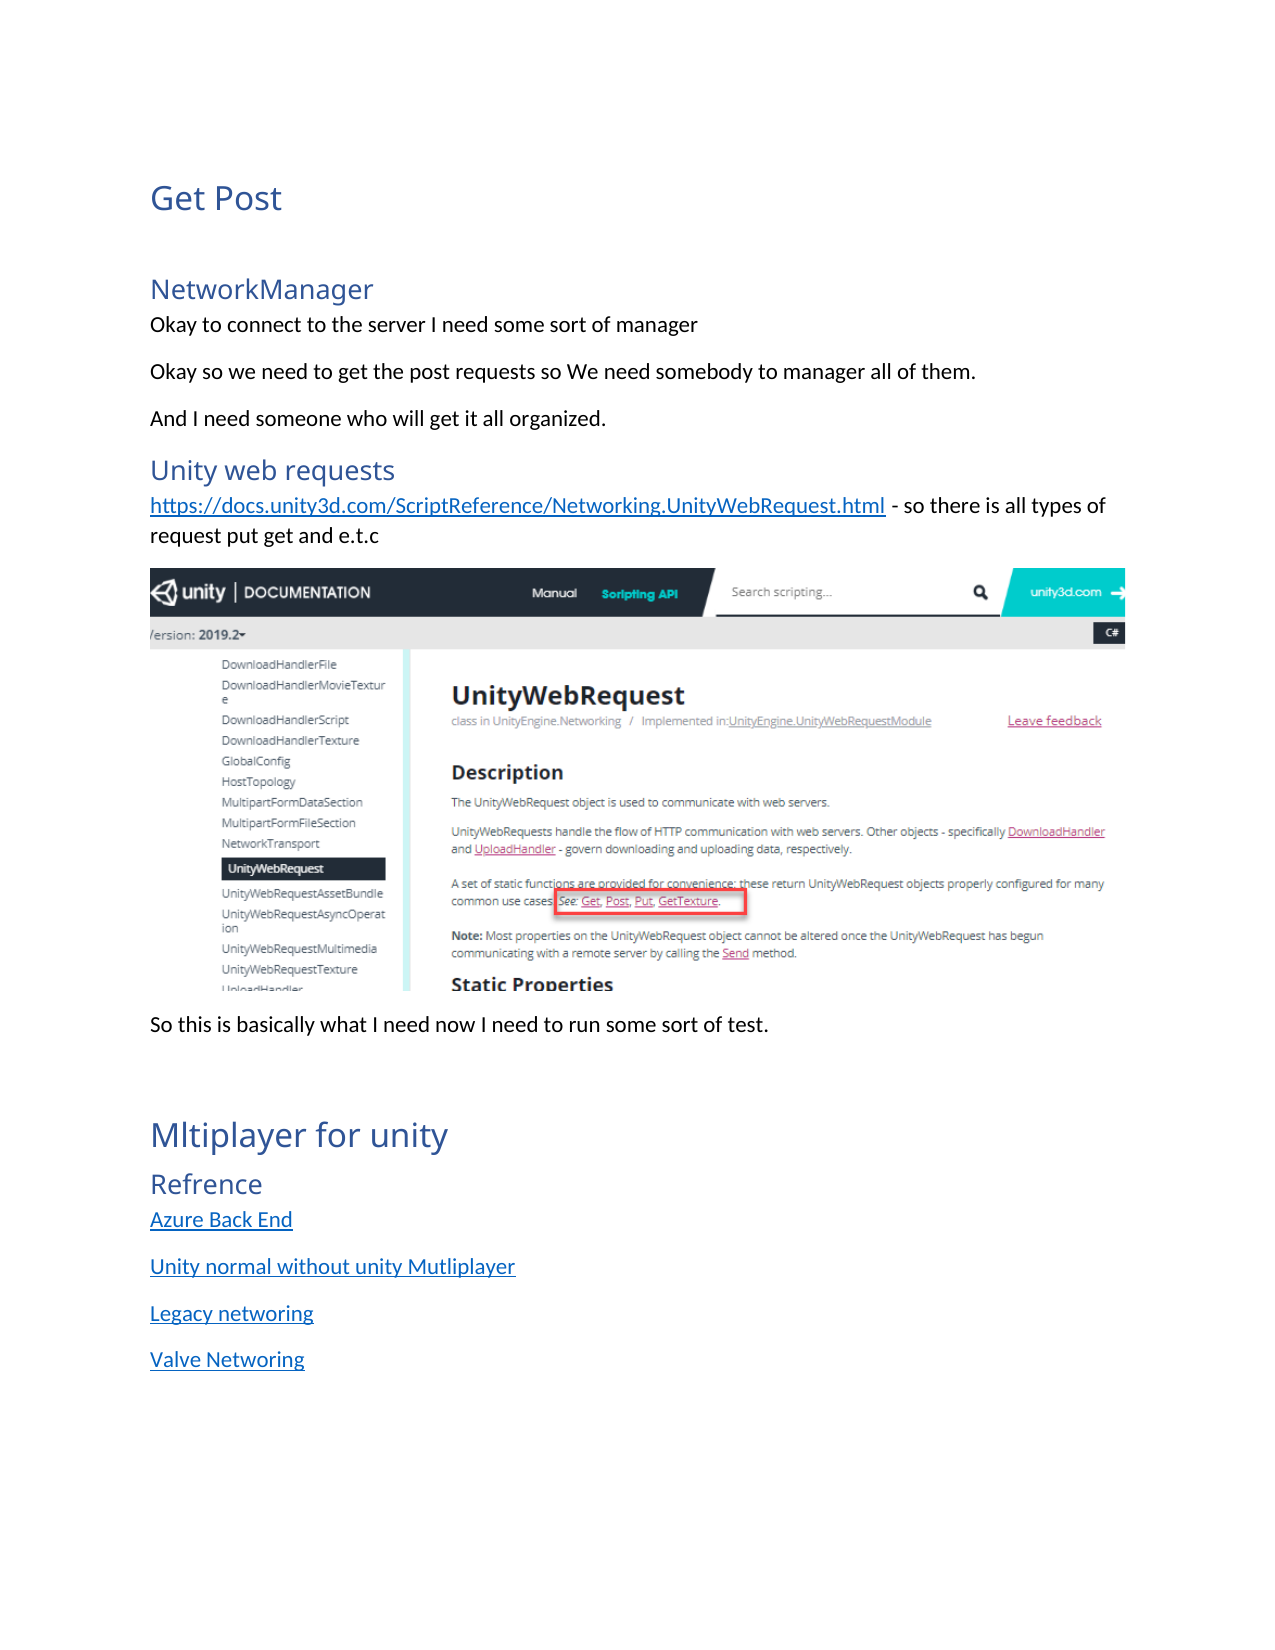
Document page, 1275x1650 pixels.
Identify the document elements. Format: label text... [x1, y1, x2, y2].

subtitle Mltiplayer for unity [150, 1112, 1125, 1157]
subtitle Refrence [150, 1165, 1125, 1202]
subtitle Get Post [150, 175, 1125, 220]
text So this is basically what I need now I need to run some sort of test. [150, 1010, 1125, 1038]
text Okay so we need to get the post requests so We need somebody to manager all of them. [150, 357, 1125, 386]
text Okay to connect to the server I need some sort of manager [150, 311, 1125, 339]
text Azure Back End [150, 1205, 1125, 1233]
text Valve Networing [150, 1346, 1125, 1373]
subtitle NetworkManager [150, 271, 1125, 308]
text https://docs.unity3d.com/ScriptReference/Networking.UnityWebRequest.html - so there is all types of request put get and e.t.c [150, 491, 1125, 549]
text And I need someone who will get it all organized. [150, 404, 1125, 432]
text Unity normal without unity Mutliplayer [150, 1252, 1125, 1280]
picture [150, 568, 1125, 991]
subtitle Unity web requests [150, 451, 1125, 488]
text Legacy networing [150, 1299, 1125, 1327]
